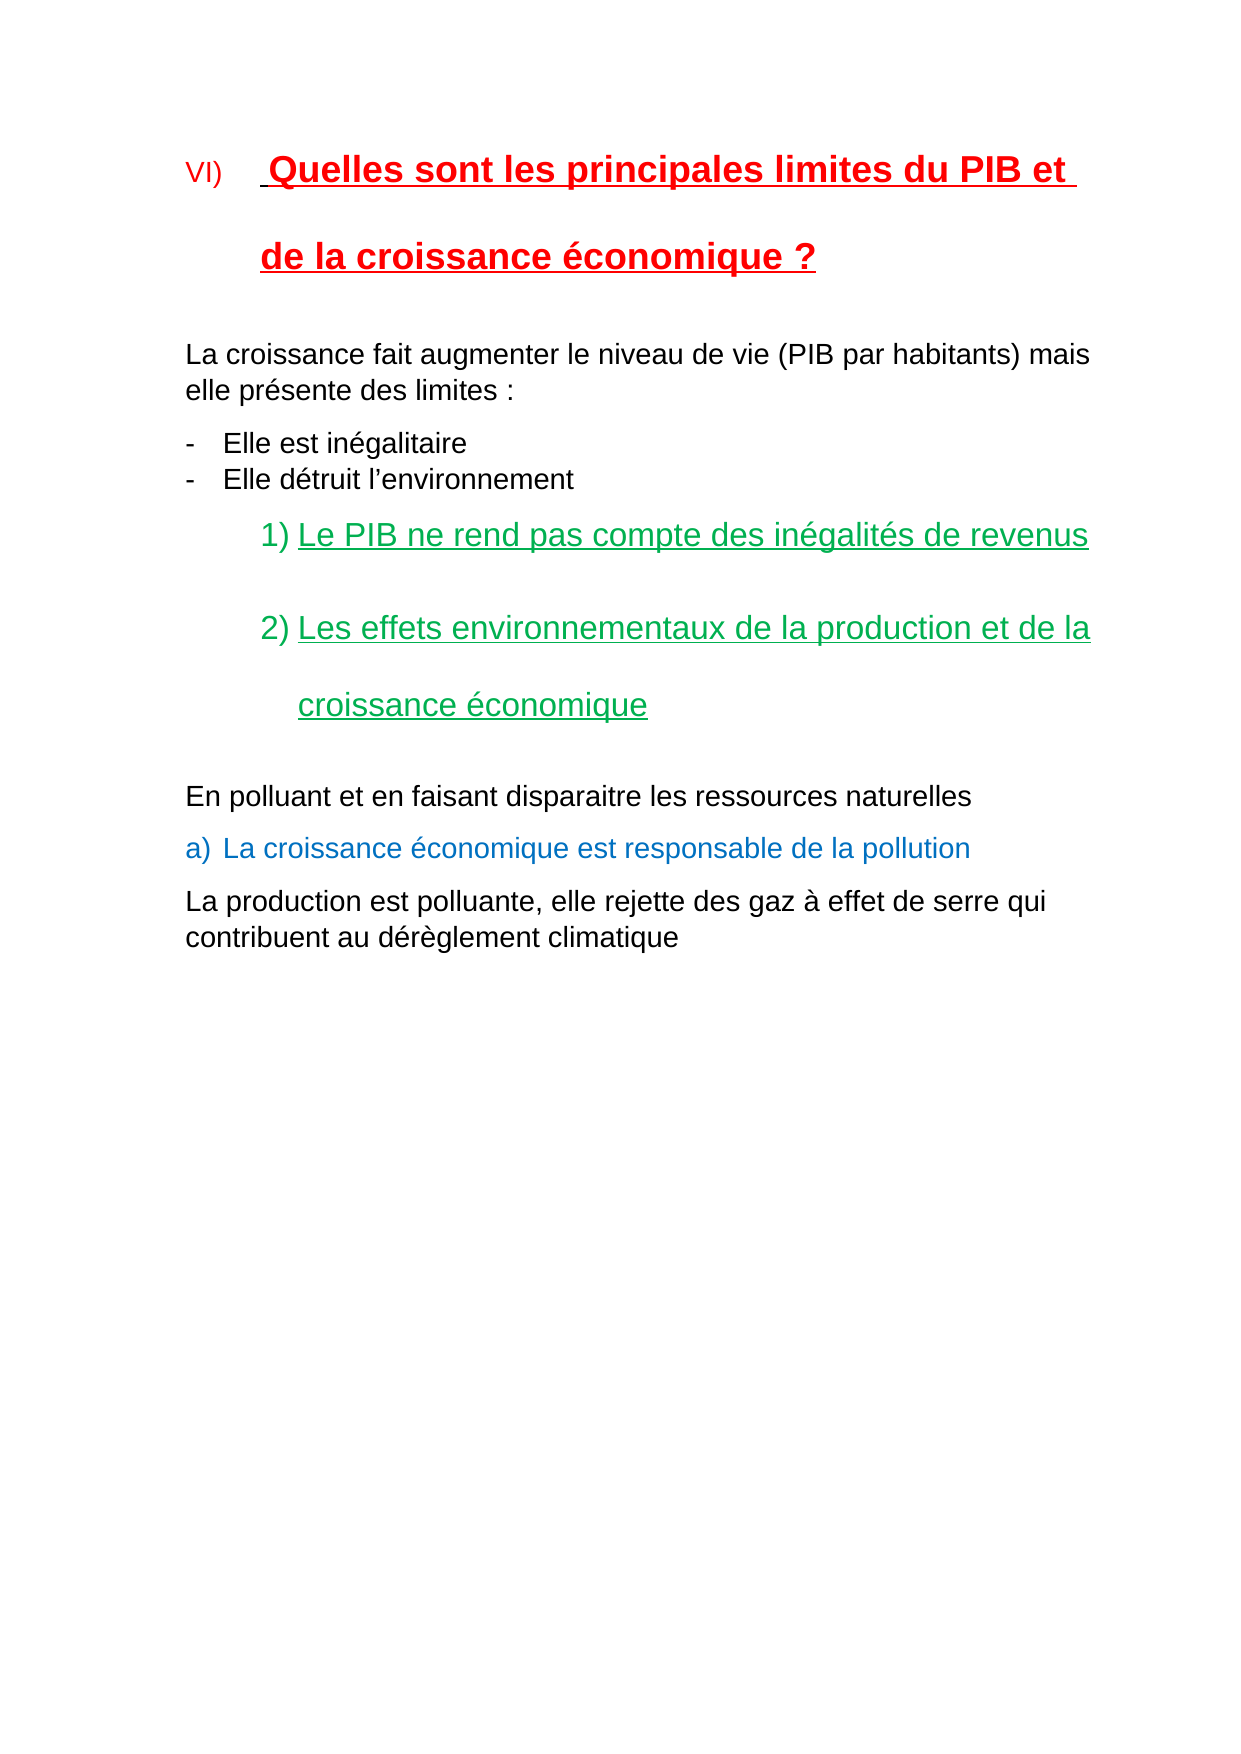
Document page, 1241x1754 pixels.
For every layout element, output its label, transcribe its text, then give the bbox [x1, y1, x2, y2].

text En polluant et en faisant disparaitre les ressources naturelles [185, 779, 1093, 812]
text La croissance fait augmenter le niveau de vie (PIB par habitants) mais elle présente des limites : [185, 337, 1093, 406]
list Elle est inégalitaire [185, 426, 1093, 459]
list Elle détruit l’environnement [185, 462, 1093, 495]
text La production est polluante, elle rejette des gaz à effet de serre qui contribuent au dérèglement climatique [185, 884, 1093, 954]
list Les effets environnementaux de la production et de la croissance économique [260, 608, 1093, 723]
list Quelles sont les principales limites du PIB et de la croissance économique ? [185, 148, 1093, 277]
list La croissance économique est responsable de la pollution [185, 831, 1093, 865]
list Le PIB ne rend pas compte des inégalités de revenus [260, 515, 1093, 553]
